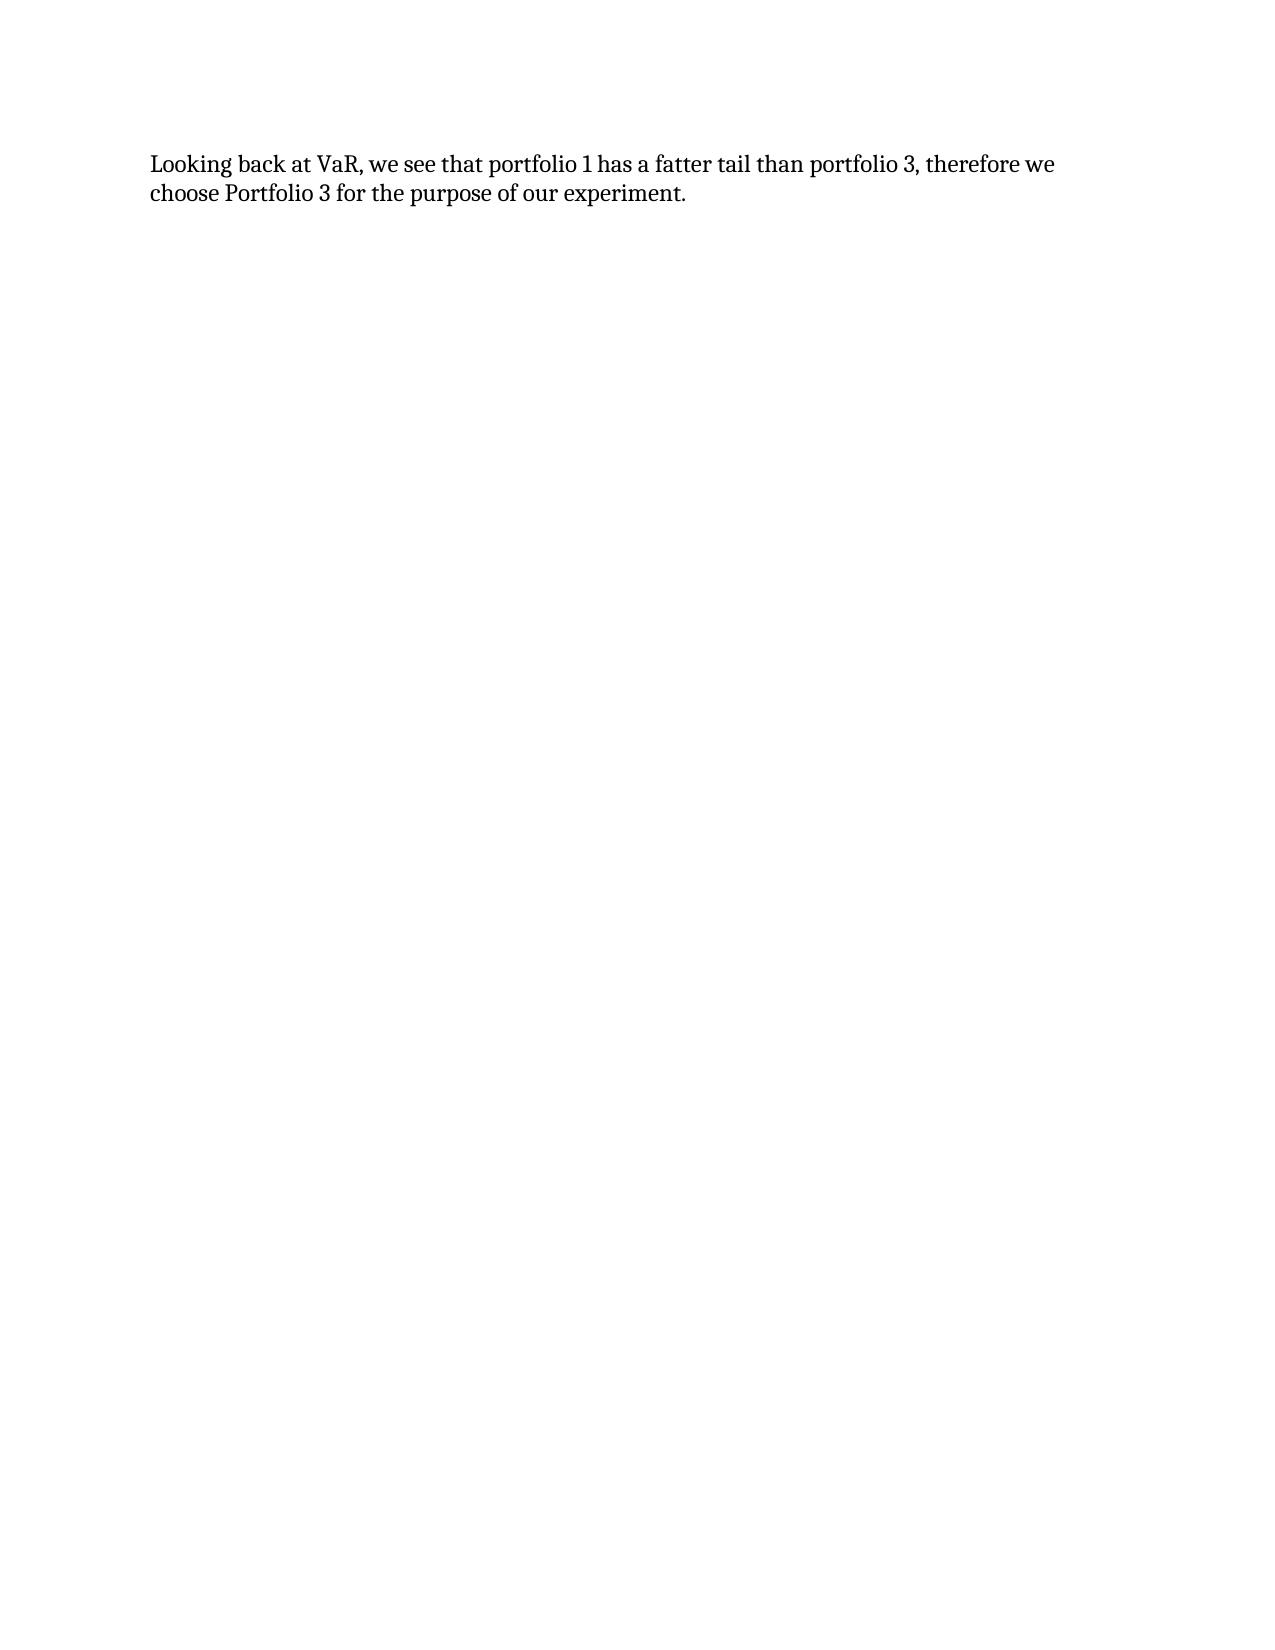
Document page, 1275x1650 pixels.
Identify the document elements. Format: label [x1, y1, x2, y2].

text [150, 150, 1125, 207]
